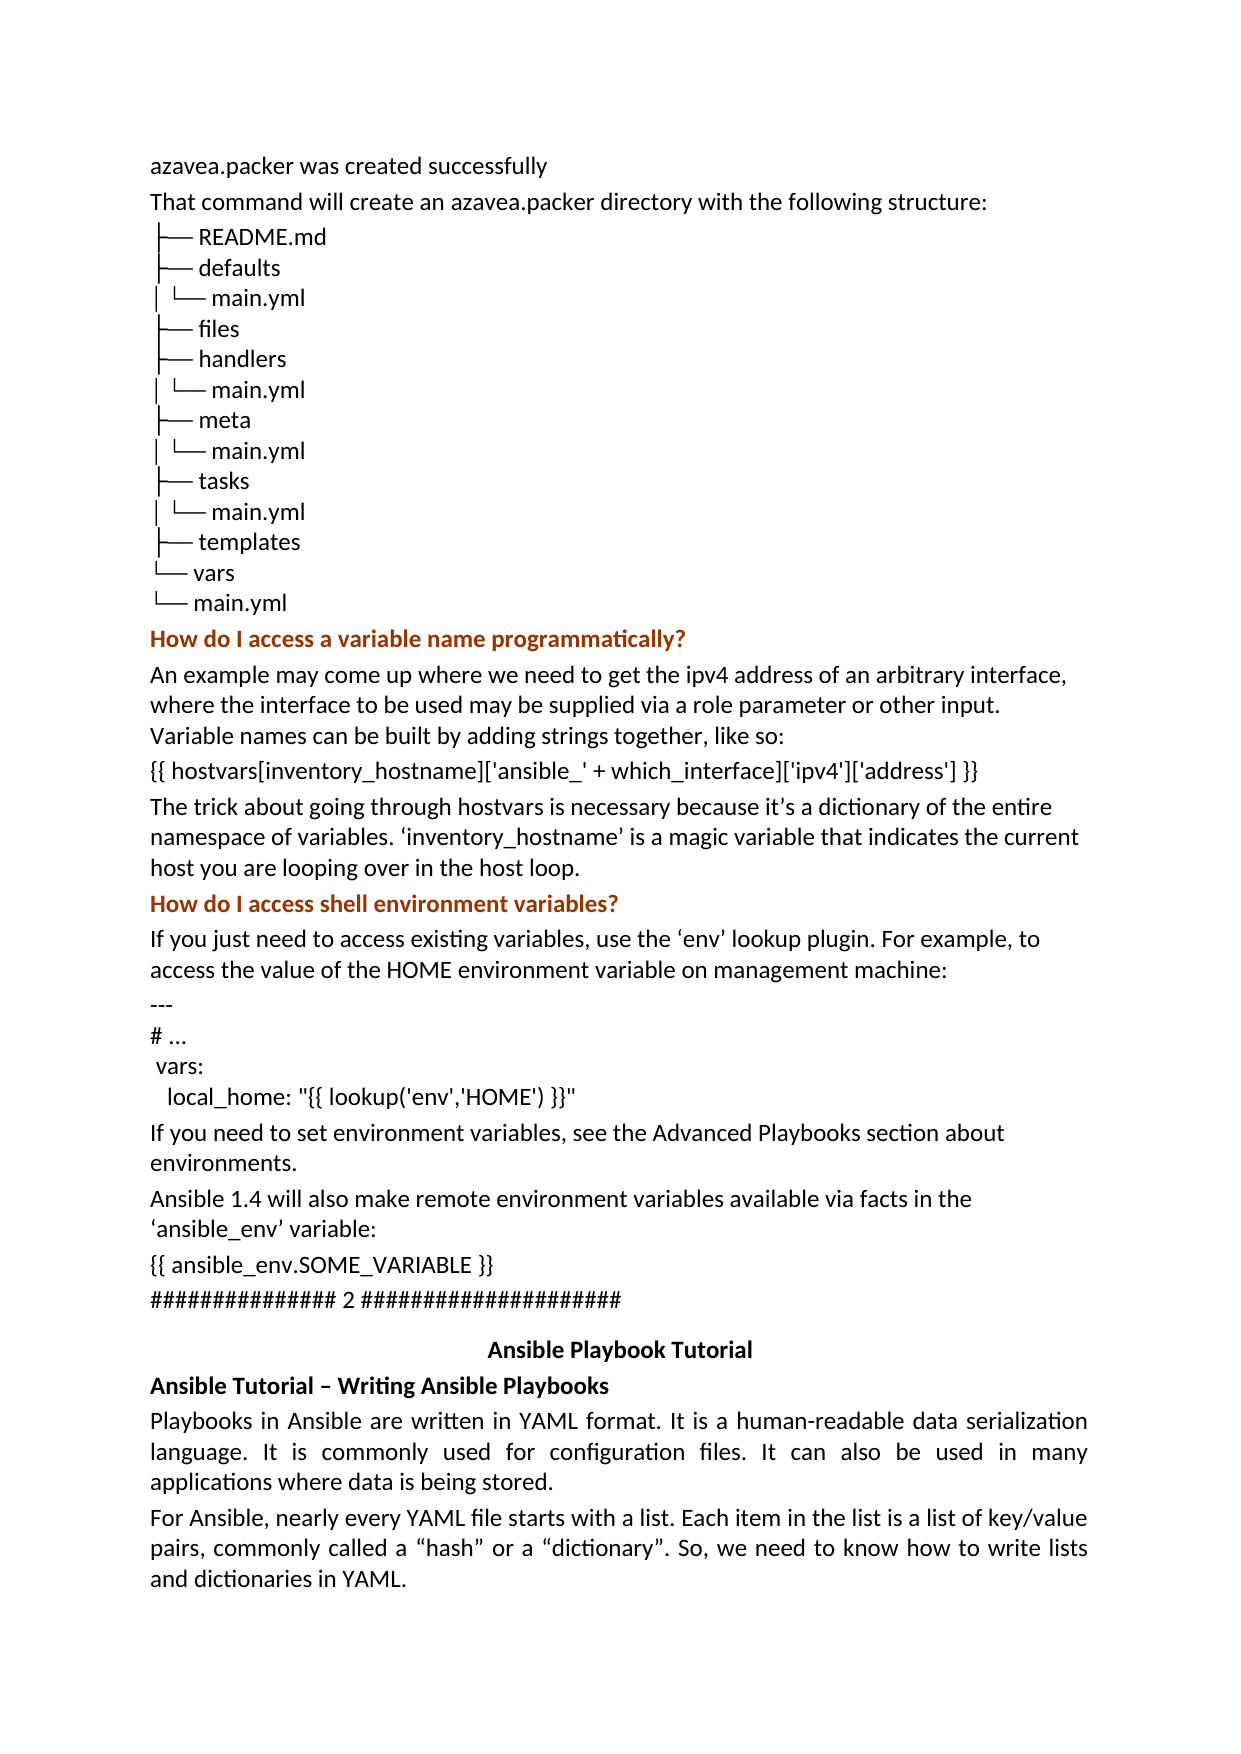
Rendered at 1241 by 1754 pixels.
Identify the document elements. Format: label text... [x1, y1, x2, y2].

text If you need to set environment variables, see the Advanced Playbooks section about environments. [150, 1117, 1090, 1178]
text azavea.packer was created successfully [150, 150, 1090, 181]
subtitle Ansible Tutorial – Writing Ansible Playbooks [150, 1370, 1090, 1400]
text │ └── main.yml [150, 435, 1090, 465]
text │ └── main.yml [150, 496, 1090, 526]
text --- [150, 989, 1090, 1020]
text {{ hostvars[inventory_hostname]['ansible_' + which_interface]['ipv4']['address'] }} [150, 755, 1090, 786]
text └── main.yml [150, 587, 1090, 618]
text # ... [150, 1020, 1090, 1051]
text How do I access shell environment variables? [150, 888, 1090, 918]
text For Ansible, nearly every YAML file starts with a list. Each item in the list is a list of key/value pairs, commonly called a “hash” or a “dictionary”. So, we need to know how to write lists and dictionaries in YAML. [150, 1502, 1090, 1594]
subtitle Ansible Playbook Tutorial [150, 1334, 1090, 1365]
text If you just need to access existing variables, use the ‘env’ lookup plugin. For example, to access the value of the HOME environment variable on management machine: [150, 923, 1090, 984]
text {{ ansible_env.SOME_VARIABLE }} [150, 1249, 1090, 1279]
text ├── files [150, 313, 1090, 343]
text ├── tasks [150, 465, 1090, 496]
text How do I access a variable name programmatically? [150, 623, 1090, 654]
text │ └── main.yml [150, 374, 1090, 404]
text An example may come up where we need to get the ipv4 address of an arbitrary interface, where the interface to be used may be supplied via a role parameter or other input. Variable names can be built by adding strings together, like so: [150, 659, 1090, 750]
text local_home: "{{ lookup('env','HOME') }}" [150, 1081, 1090, 1112]
text ############### 2 ##################### [150, 1284, 1090, 1315]
text ├── README.md [150, 221, 1090, 252]
text ├── defaults [160, 252, 1090, 282]
text Playbooks in Ansible are written in YAML format. It is a human-readable data serialization language. It is commonly used for configuration files. It can also be used in many applications where data is being stored. [150, 1405, 1090, 1497]
text The trick about going through hostvars is necessary because it’s a dictionary of the entire namespace of variables. ‘inventory_hostname’ is a magic variable that indicates the current host you are looping over in the host loop. [150, 791, 1090, 883]
text ├── templates [150, 526, 1090, 557]
text ├── handlers [160, 343, 1090, 374]
text Ansible 1.4 will also make remote environment variables available via facts in the ‘ansible_env’ variable: [150, 1183, 1090, 1244]
text That command will create an azavea.packer directory with the following structure: [150, 186, 1090, 216]
text │ └── main.yml [150, 282, 1090, 313]
text vars: [150, 1051, 1090, 1081]
text ├── meta [150, 404, 1090, 435]
text └── vars [150, 557, 1090, 587]
